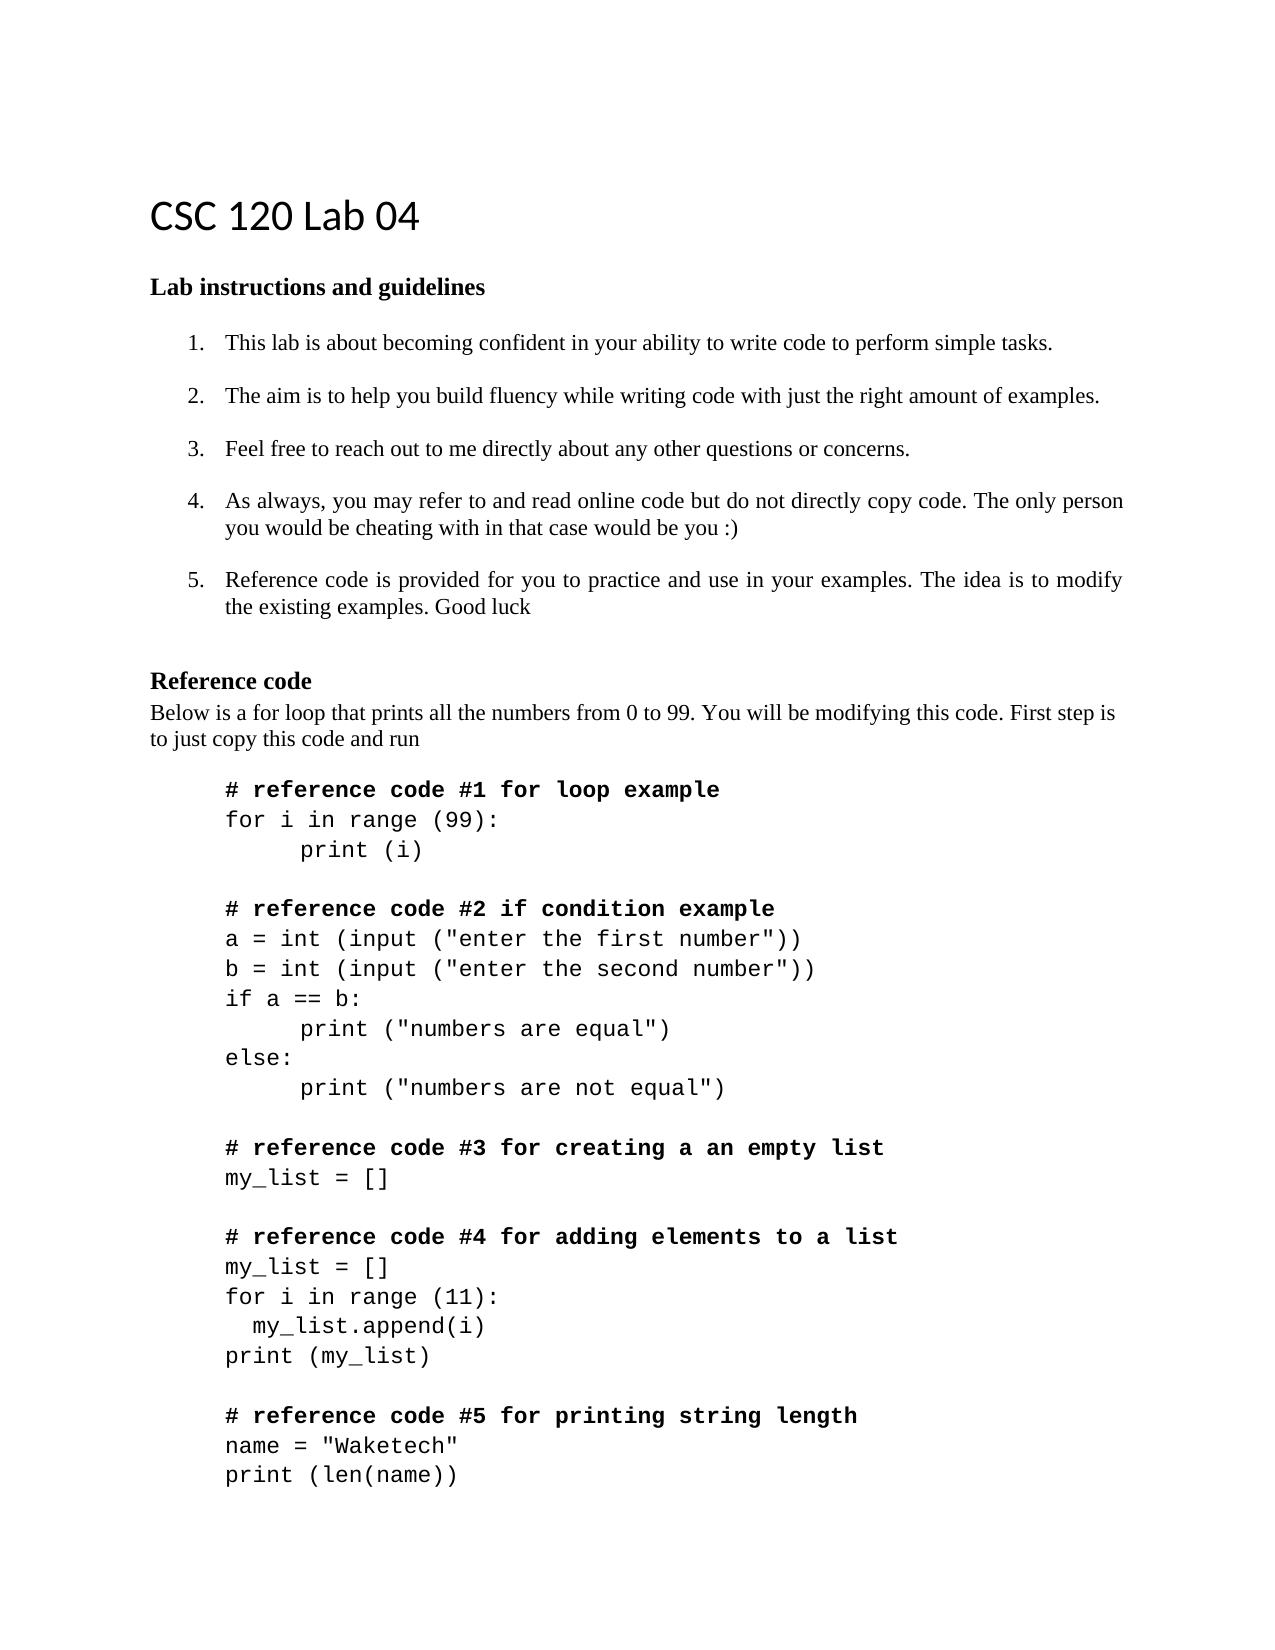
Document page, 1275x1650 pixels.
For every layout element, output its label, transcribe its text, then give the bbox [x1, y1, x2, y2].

text # reference code #3 for creating a an empty list [225, 1136, 1125, 1162]
text print (len(name)) [225, 1464, 1125, 1490]
text # reference code #1 for loop example [225, 778, 1125, 804]
list Reference code is provided for you to practice and use in your examples. The idea is to modify the existing examples. Good luck [187, 566, 1125, 619]
text print (my_list) [225, 1344, 1125, 1371]
text my_list = [] [225, 1255, 1125, 1281]
list This lab is about becoming confident in your ability to write code to perform simple tasks. [187, 329, 1125, 356]
list The aim is to help you build fluency while writing code with just the right amount of examples. [187, 382, 1125, 408]
text b = int (input ("enter the second number")) [225, 957, 1125, 983]
list Feel free to reach out to me directly about any other questions or concerns. [187, 434, 1125, 461]
text print (i) [225, 838, 1125, 864]
subtitle Lab instructions and guidelines [150, 272, 1125, 301]
text print ("numbers are not equal") [225, 1076, 1125, 1102]
text Below is a for loop that prints all the numbers from 0 to 99. You will be modifying this code. First step is to just copy this code and run [150, 699, 1125, 751]
text a = int (input ("enter the first number")) [225, 927, 1125, 953]
text else: [225, 1047, 1125, 1073]
text if a == b: [225, 987, 1125, 1013]
text # reference code #4 for adding elements to a list [225, 1225, 1125, 1251]
text # reference code #2 if condition example [225, 898, 1125, 924]
text for i in range (11): [225, 1285, 1125, 1311]
text for i in range (99): [225, 808, 1125, 834]
subtitle Reference code [150, 666, 1125, 694]
text my_list = [] [225, 1166, 1125, 1192]
text my_list.append(i) [225, 1315, 1125, 1341]
list As always, you may refer to and read online code but do not directly copy code. The only person you would be cheating with in that case would be you :) [187, 487, 1125, 540]
subtitle CSC 120 Lab 04 [150, 187, 1125, 241]
text name = "Waketech" [225, 1434, 1125, 1460]
text print ("numbers are equal") [225, 1017, 1125, 1043]
text # reference code #5 for printing string length [150, 1404, 1125, 1430]
